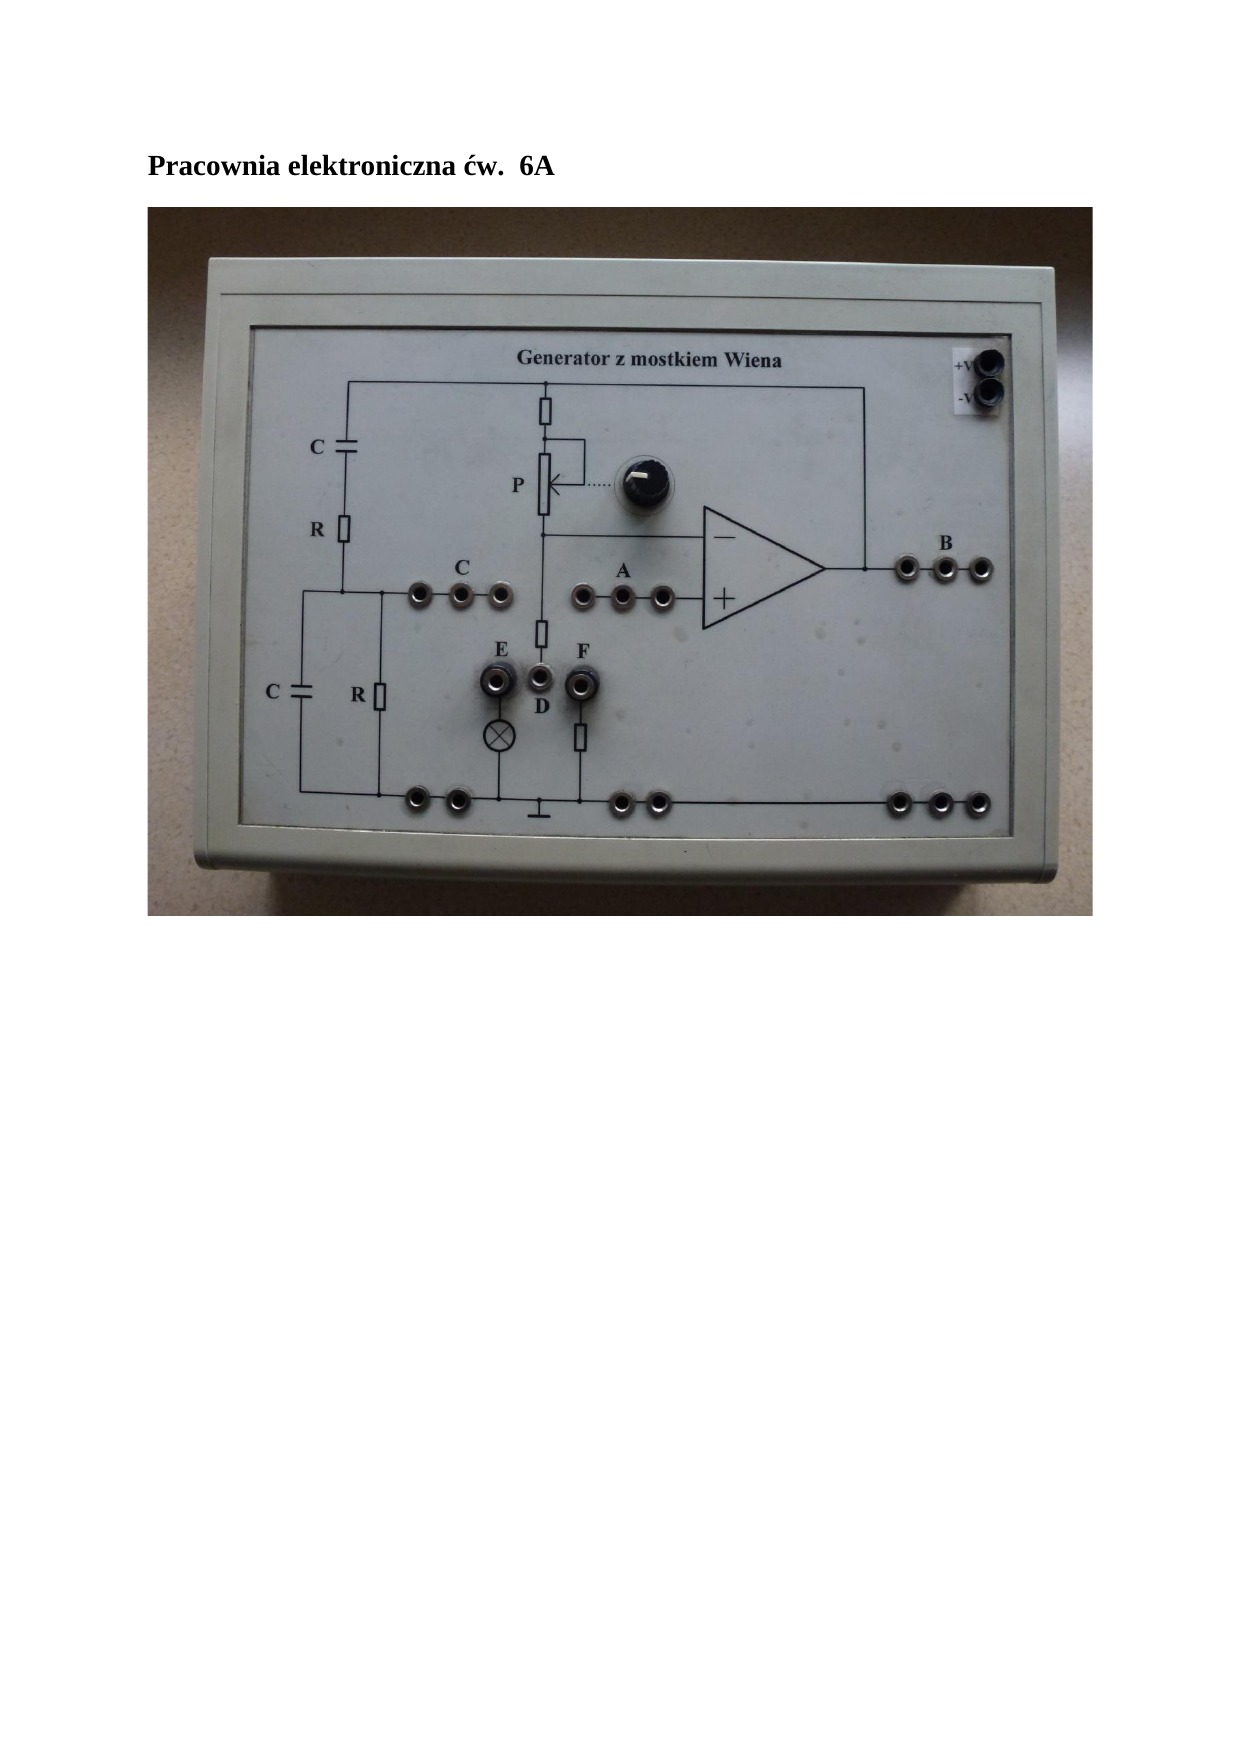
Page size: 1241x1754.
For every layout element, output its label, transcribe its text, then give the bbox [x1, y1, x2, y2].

text Pracownia elektroniczna ćw. 6A [148, 148, 1093, 181]
picture [147, 207, 1093, 916]
